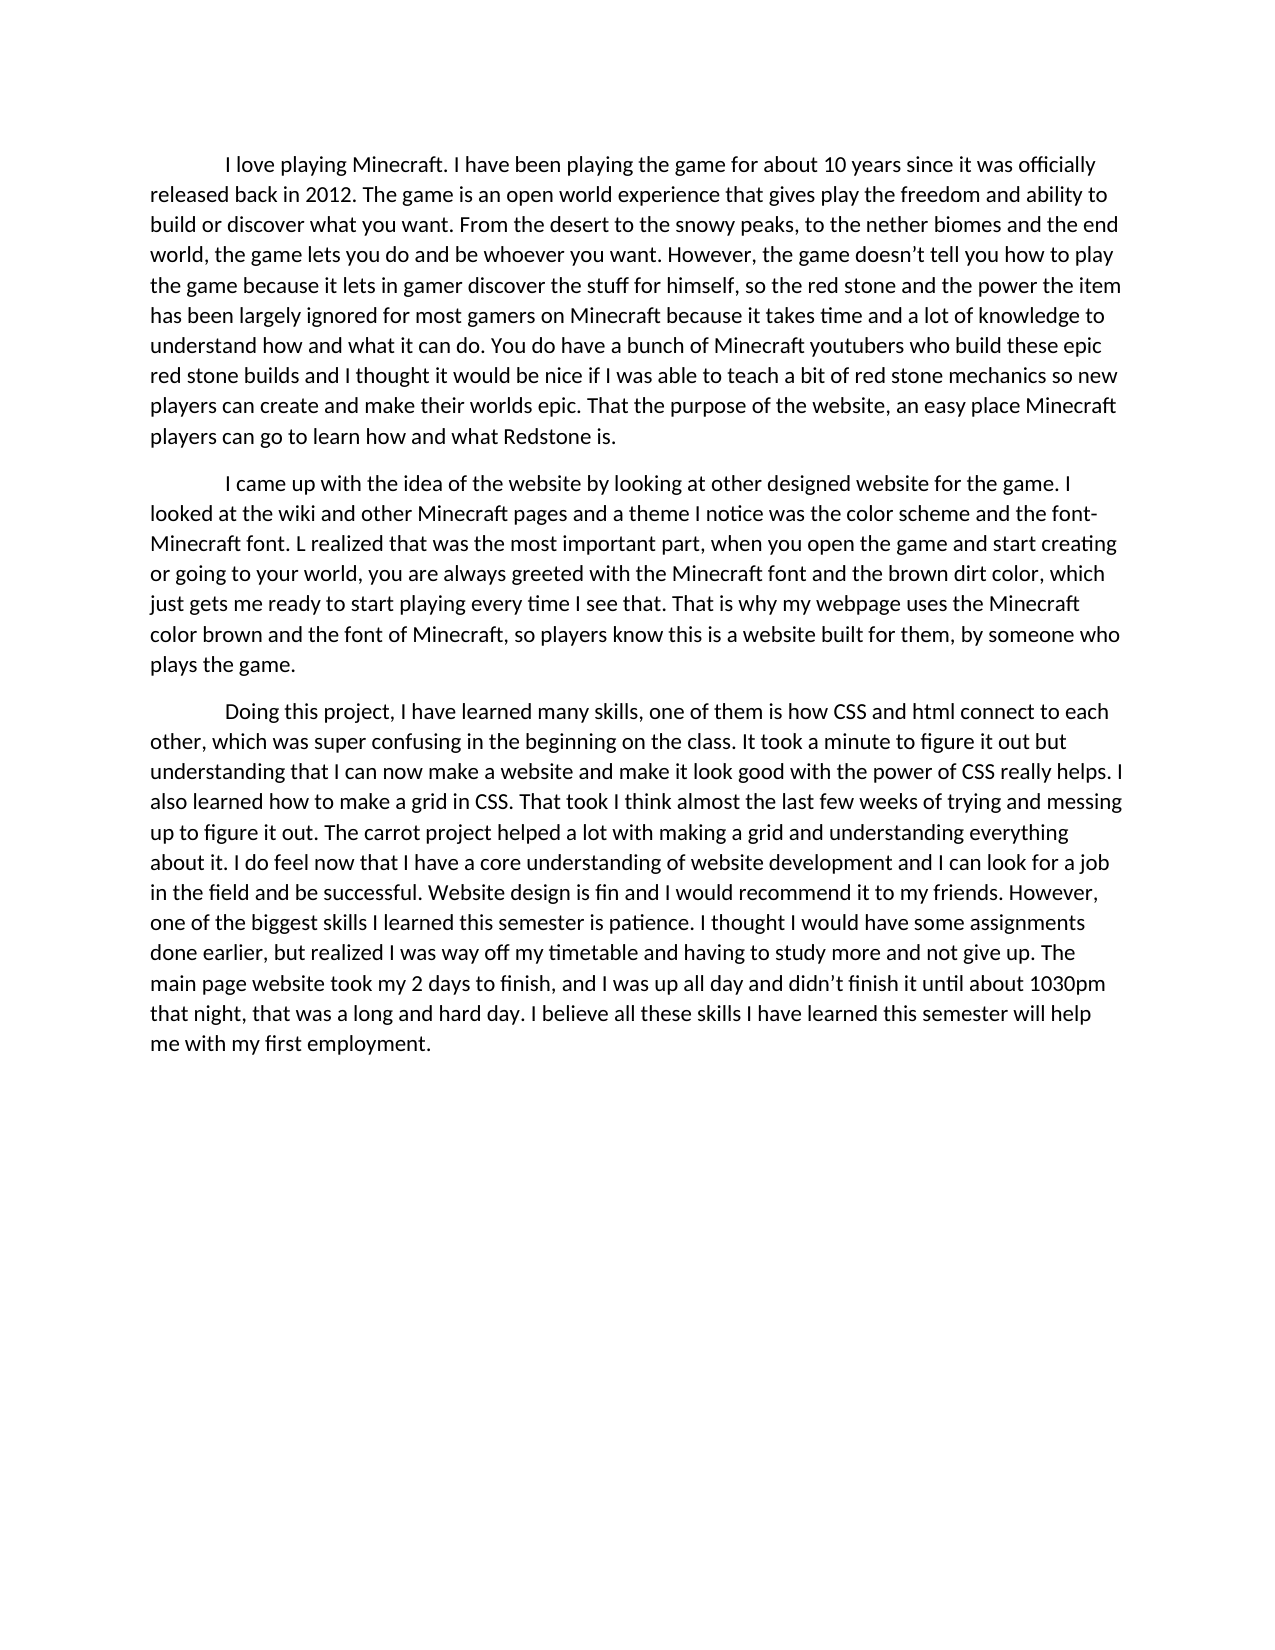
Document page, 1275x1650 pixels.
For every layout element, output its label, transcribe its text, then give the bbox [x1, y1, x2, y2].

text I came up with the idea of the website by looking at other designed website for the game. I looked at the wiki and other Minecraft pages and a theme I notice was the color scheme and the font- Minecraft font. L realized that was the most important part, when you open the game and start creating or going to your world, you are always greeted with the Minecraft font and the brown dirt color, which just gets me ready to start playing every time I see that. That is why my webpage uses the Minecraft color brown and the font of Minecraft, so players know this is a website built for them, by someone who plays the game. [150, 469, 1125, 678]
text Doing this project, I have learned many skills, one of them is how CSS and html connect to each other, which was super confusing in the beginning on the class. It took a minute to figure it out but understanding that I can now make a website and make it look good with the power of CSS really helps. I also learned how to make a grid in CSS. That took I think almost the last few weeks of trying and messing up to figure it out. The carrot project helped a lot with making a grid and understanding everything about it. I do feel now that I have a core understanding of website development and I can look for a job in the field and be successful. Website design is fin and I would recommend it to my friends. However, one of the biggest skills I learned this semester is patience. I thought I would have some assignments done earlier, but realized I was way off my timetable and having to study more and not give up. The main page website took my 2 days to finish, and I was up all day and didn’t finish it until about 1030pm that night, that was a long and hard day. I believe all these skills I have learned this semester will help me with my first employment. [150, 697, 1125, 1057]
text I love playing Minecraft. I have been playing the game for about 10 years since it was officially released back in 2012. The game is an open world experience that gives play the freedom and ability to build or discover what you want. From the desert to the snowy peaks, to the nether biomes and the end world, the game lets you do and be whoever you want. However, the game doesn’t tell you how to play the game because it lets in gamer discover the stuff for himself, so the red stone and the power the item has been largely ignored for most gamers on Minecraft because it takes time and a lot of knowledge to understand how and what it can do. You do have a bunch of Minecraft youtubers who build these epic red stone builds and I thought it would be nice if I was able to teach a bit of red stone mechanics so new players can create and make their worlds epic. That the purpose of the website, an easy place Minecraft players can go to learn how and what Redstone is. [150, 150, 1125, 450]
